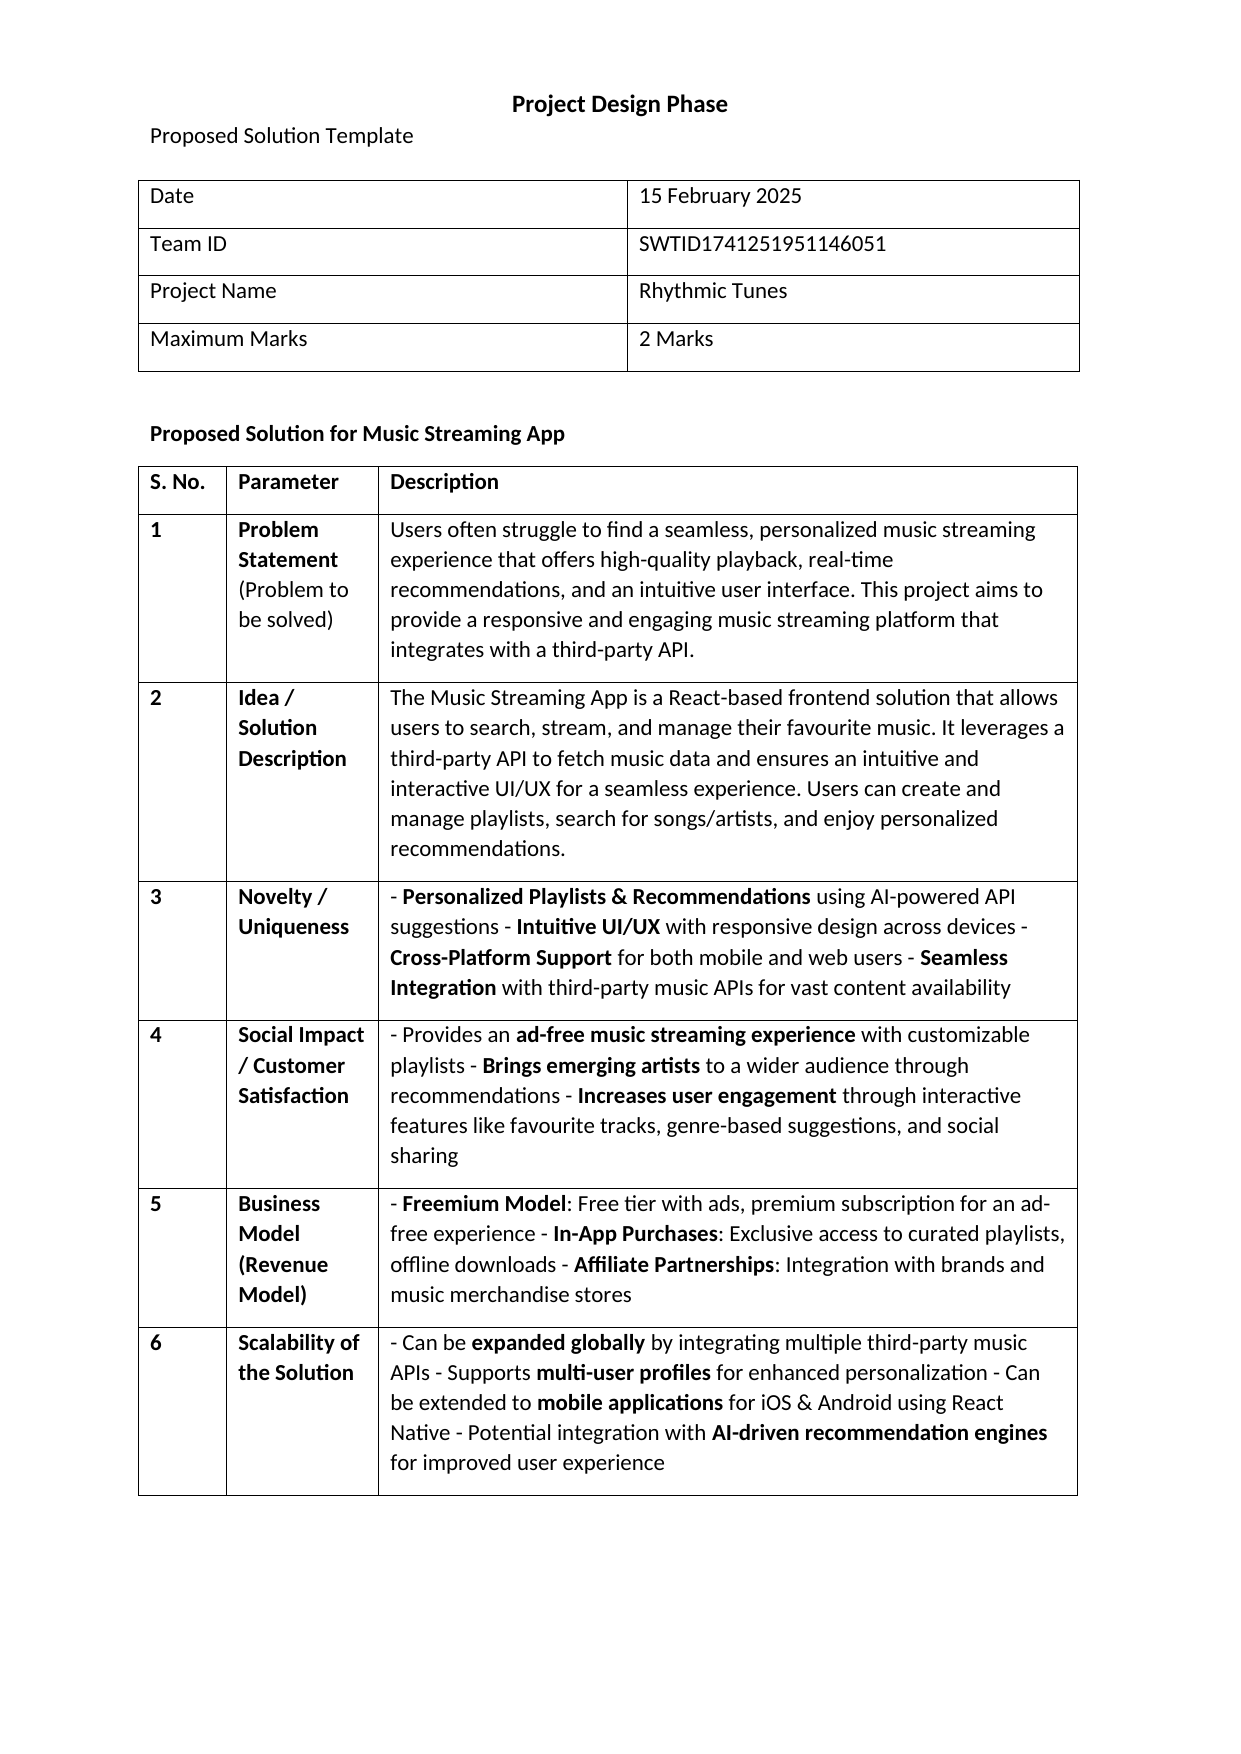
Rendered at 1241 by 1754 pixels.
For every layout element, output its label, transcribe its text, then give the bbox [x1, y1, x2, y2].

table_cell Rhythmic Tunes [628, 276, 1079, 323]
table_cell Social Impact / Customer Satisfaction [227, 1021, 378, 1188]
table_cell 2 [139, 683, 226, 881]
table_header Description [379, 467, 1077, 514]
table_header Date [139, 181, 627, 228]
table_cell Maximum Marks [139, 324, 627, 371]
table_cell - Provides an ad-free music streaming experience with customizable playlists - Brings emerging artists to a wider audience through recommendations - Increases user engagement through interactive features like favourite tracks, genre-based suggestions, and social sharing [379, 1021, 1077, 1188]
table_cell Novelty / Uniqueness [227, 882, 378, 1019]
table_cell 2 Marks [628, 324, 1079, 371]
table_cell 1 [139, 515, 226, 682]
table_cell - Freemium Model: Free tier with ads, premium subscription for an ad-free experience - In-App Purchases: Exclusive access to curated playlists, offline downloads - Affiliate Partnerships: Integration with brands and music merchandise stores [379, 1189, 1077, 1327]
table_cell 3 [139, 882, 226, 1019]
table_cell The Music Streaming App is a React-based frontend solution that allows users to search, stream, and manage their favourite music. It leverages a third-party API to fetch music data and ensures an intuitive and interactive UI/UX for a seamless experience. Users can create and manage playlists, search for songs/artists, and enjoy personalized recommendations. [379, 683, 1077, 881]
table_header S. No. [139, 467, 226, 514]
table_cell Problem Statement (Problem to be solved) [227, 515, 378, 682]
text Project Design Phase [150, 89, 1090, 119]
table_cell Business Model (Revenue Model) [227, 1189, 378, 1327]
table_cell 6 [139, 1328, 226, 1495]
text Proposed Solution for Music Streaming App [150, 419, 1090, 447]
table_cell Idea / Solution Description [227, 683, 378, 881]
table_cell Project Name [139, 276, 627, 323]
table_cell Scalability of the Solution [227, 1328, 378, 1495]
table_cell Users often struggle to find a seamless, personalized music streaming experience that offers high-quality playback, real-time recommendations, and an intuitive user interface. This project aims to provide a responsive and engaging music streaming platform that integrates with a third-party API. [379, 515, 1077, 682]
table_cell 5 [139, 1189, 226, 1327]
table_cell SWTID1741251951146051 [628, 229, 1079, 275]
table_header Parameter [227, 467, 378, 514]
table_cell Team ID [139, 229, 627, 275]
text Proposed Solution Template [150, 122, 1090, 149]
table_cell 4 [139, 1021, 226, 1188]
table_cell - Personalized Playlists & Recommendations using AI-powered API suggestions - Intuitive UI/UX with responsive design across devices - Cross-Platform Support for both mobile and web users - Seamless Integration with third-party music APIs for vast content availability [379, 882, 1077, 1019]
table_header 15 February 2025 [628, 181, 1079, 228]
table_cell - Can be expanded globally by integrating multiple third-party music APIs - Supports multi-user profiles for enhanced personalization - Can be extended to mobile applications for iOS & Android using React Native - Potential integration with AI-driven recommendation engines for improved user experience [379, 1328, 1077, 1495]
